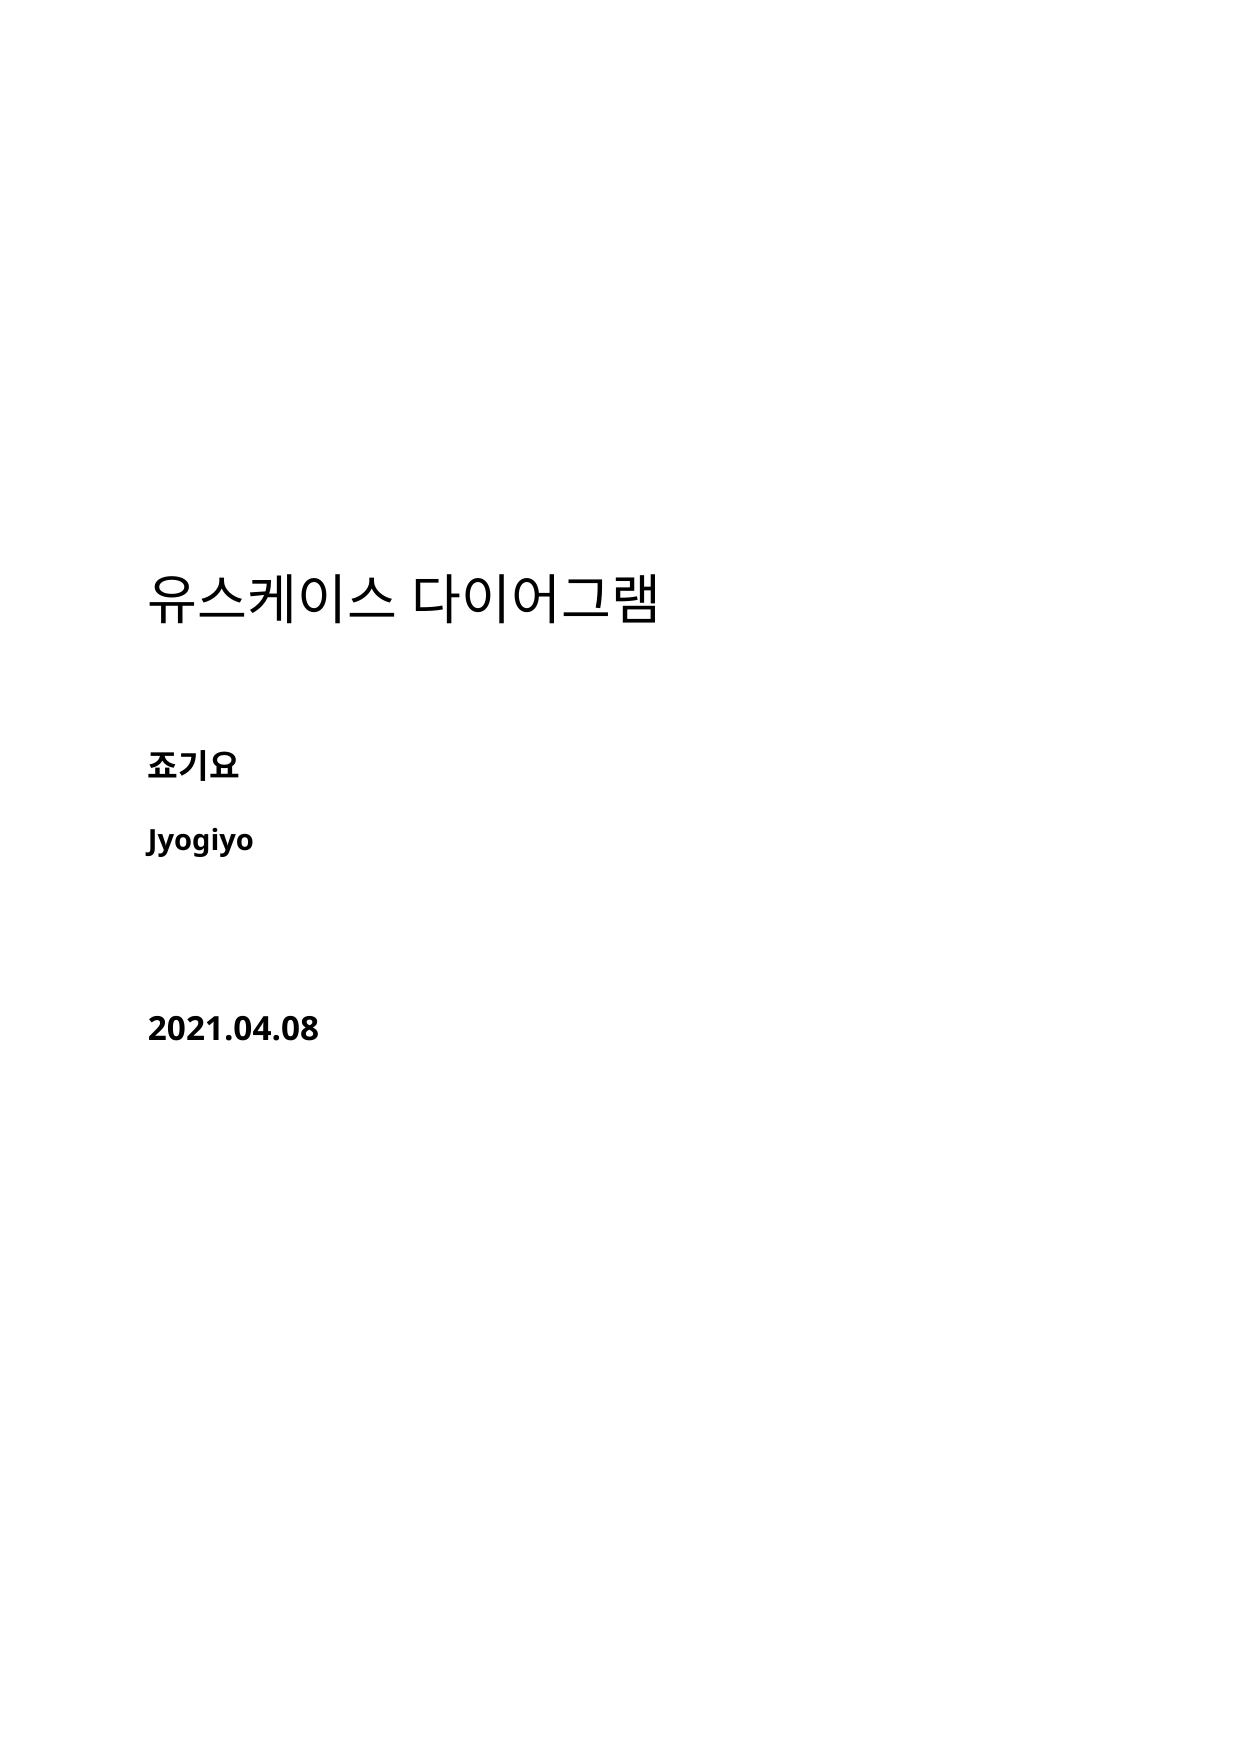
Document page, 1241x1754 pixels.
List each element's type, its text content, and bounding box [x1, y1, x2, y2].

text 2021.04.08 [148, 989, 1092, 1064]
text 유스케이스 다이어그램 [148, 539, 1092, 652]
text 죠기요 [148, 727, 1092, 802]
text Jyogiyo [148, 802, 1092, 877]
